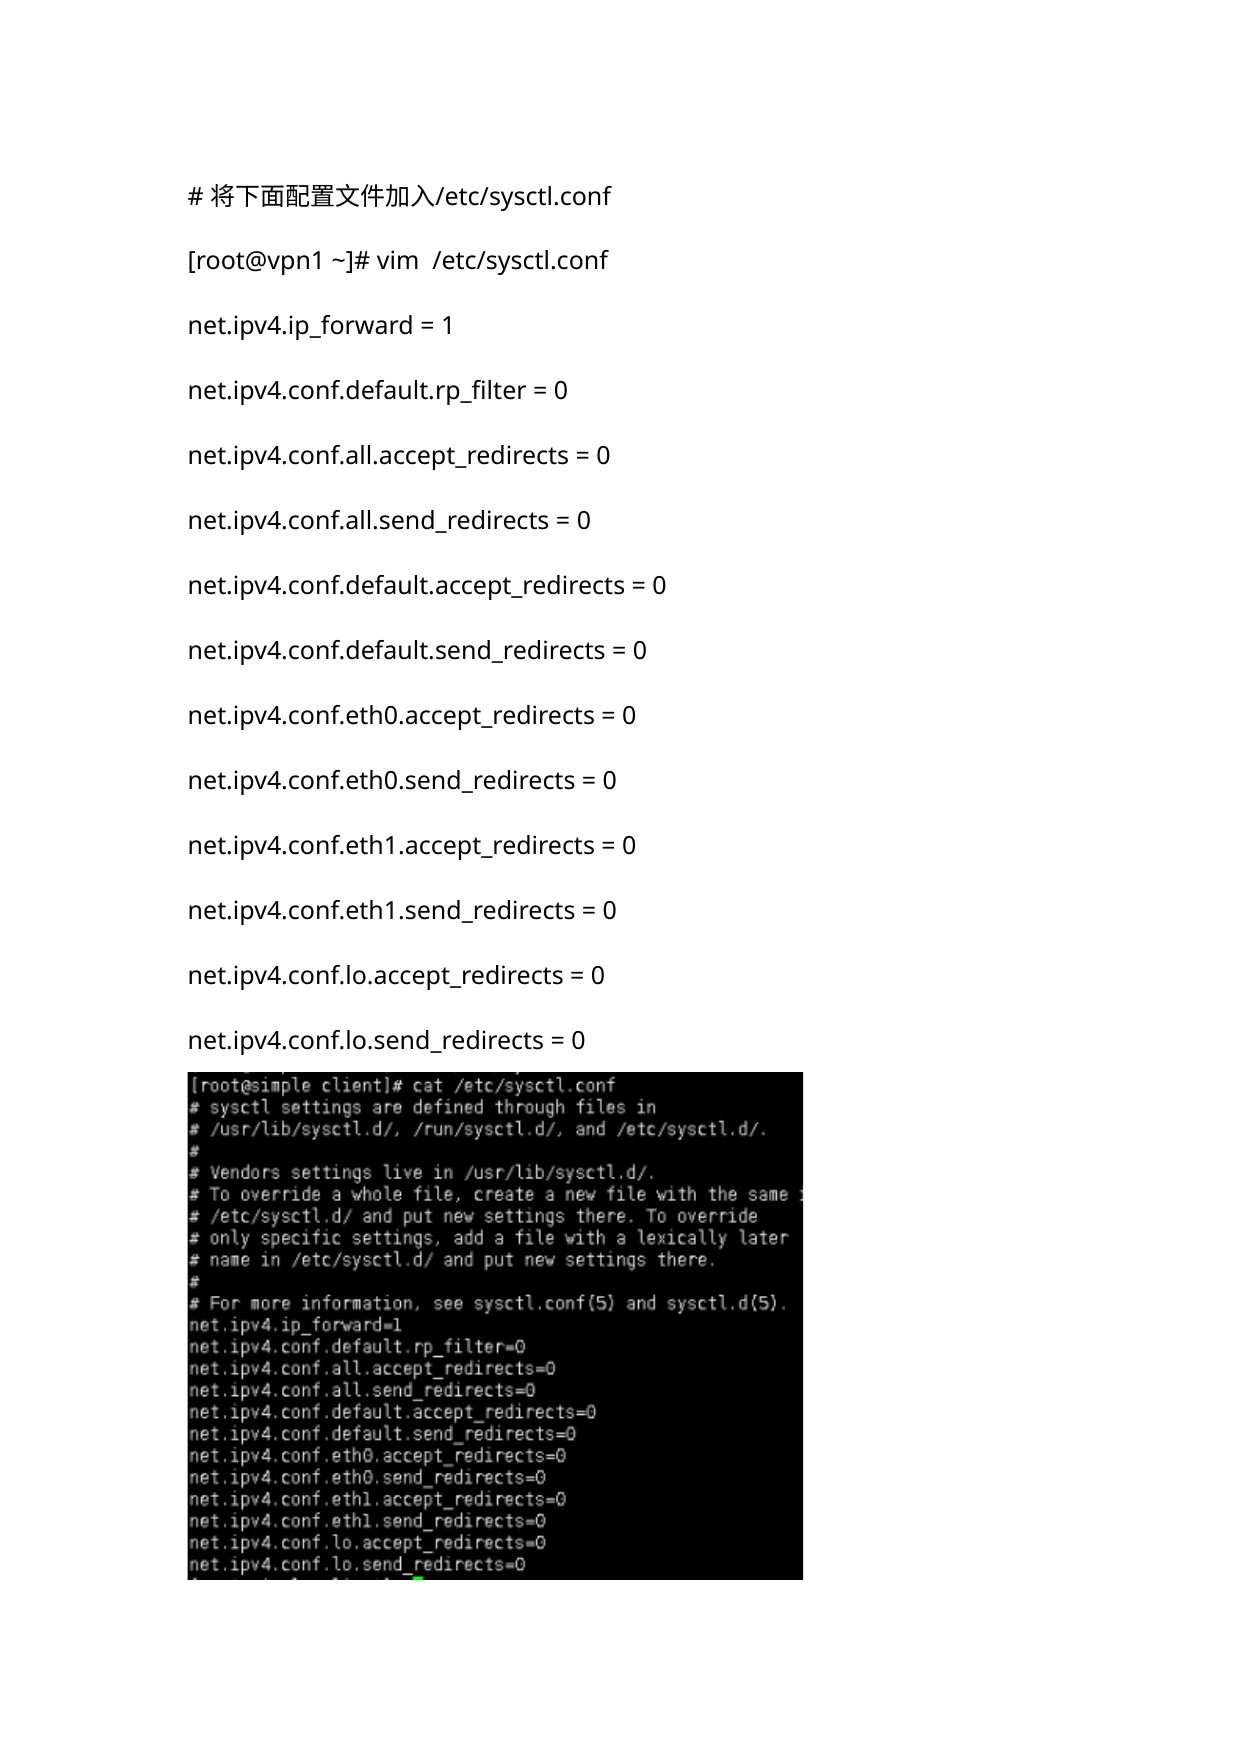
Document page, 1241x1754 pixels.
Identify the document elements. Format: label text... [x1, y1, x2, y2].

text net.ipv4.conf.eth0.accept_redirects = 0 [187, 682, 1053, 747]
text net.ipv4.conf.all.send_redirects = 0 [187, 487, 1053, 552]
text net.ipv4.conf.eth0.send_redirects = 0 [187, 747, 1053, 812]
text net.ipv4.conf.eth1.accept_redirects = 0 [187, 812, 1053, 877]
text net.ipv4.conf.default.accept_redirects = 0 [187, 552, 1053, 617]
picture [187, 1072, 804, 1580]
text [root@vpn1 ~]# vim /etc/sysctl.conf [187, 227, 1053, 292]
text net.ipv4.conf.all.accept_redirects = 0 [187, 422, 1053, 487]
text net.ipv4.conf.lo.send_redirects = 0 [187, 1007, 1053, 1072]
text net.ipv4.conf.eth1.send_redirects = 0 [187, 877, 1053, 942]
text net.ipv4.conf.default.rp_filter = 0 [187, 357, 1053, 422]
text # 将下面配置文件加入/etc/sysctl.conf [187, 162, 1053, 227]
text net.ipv4.ip_forward = 1 [187, 292, 1053, 357]
text net.ipv4.conf.default.send_redirects = 0 [187, 617, 1053, 682]
text net.ipv4.conf.lo.accept_redirects = 0 [187, 942, 1053, 1007]
